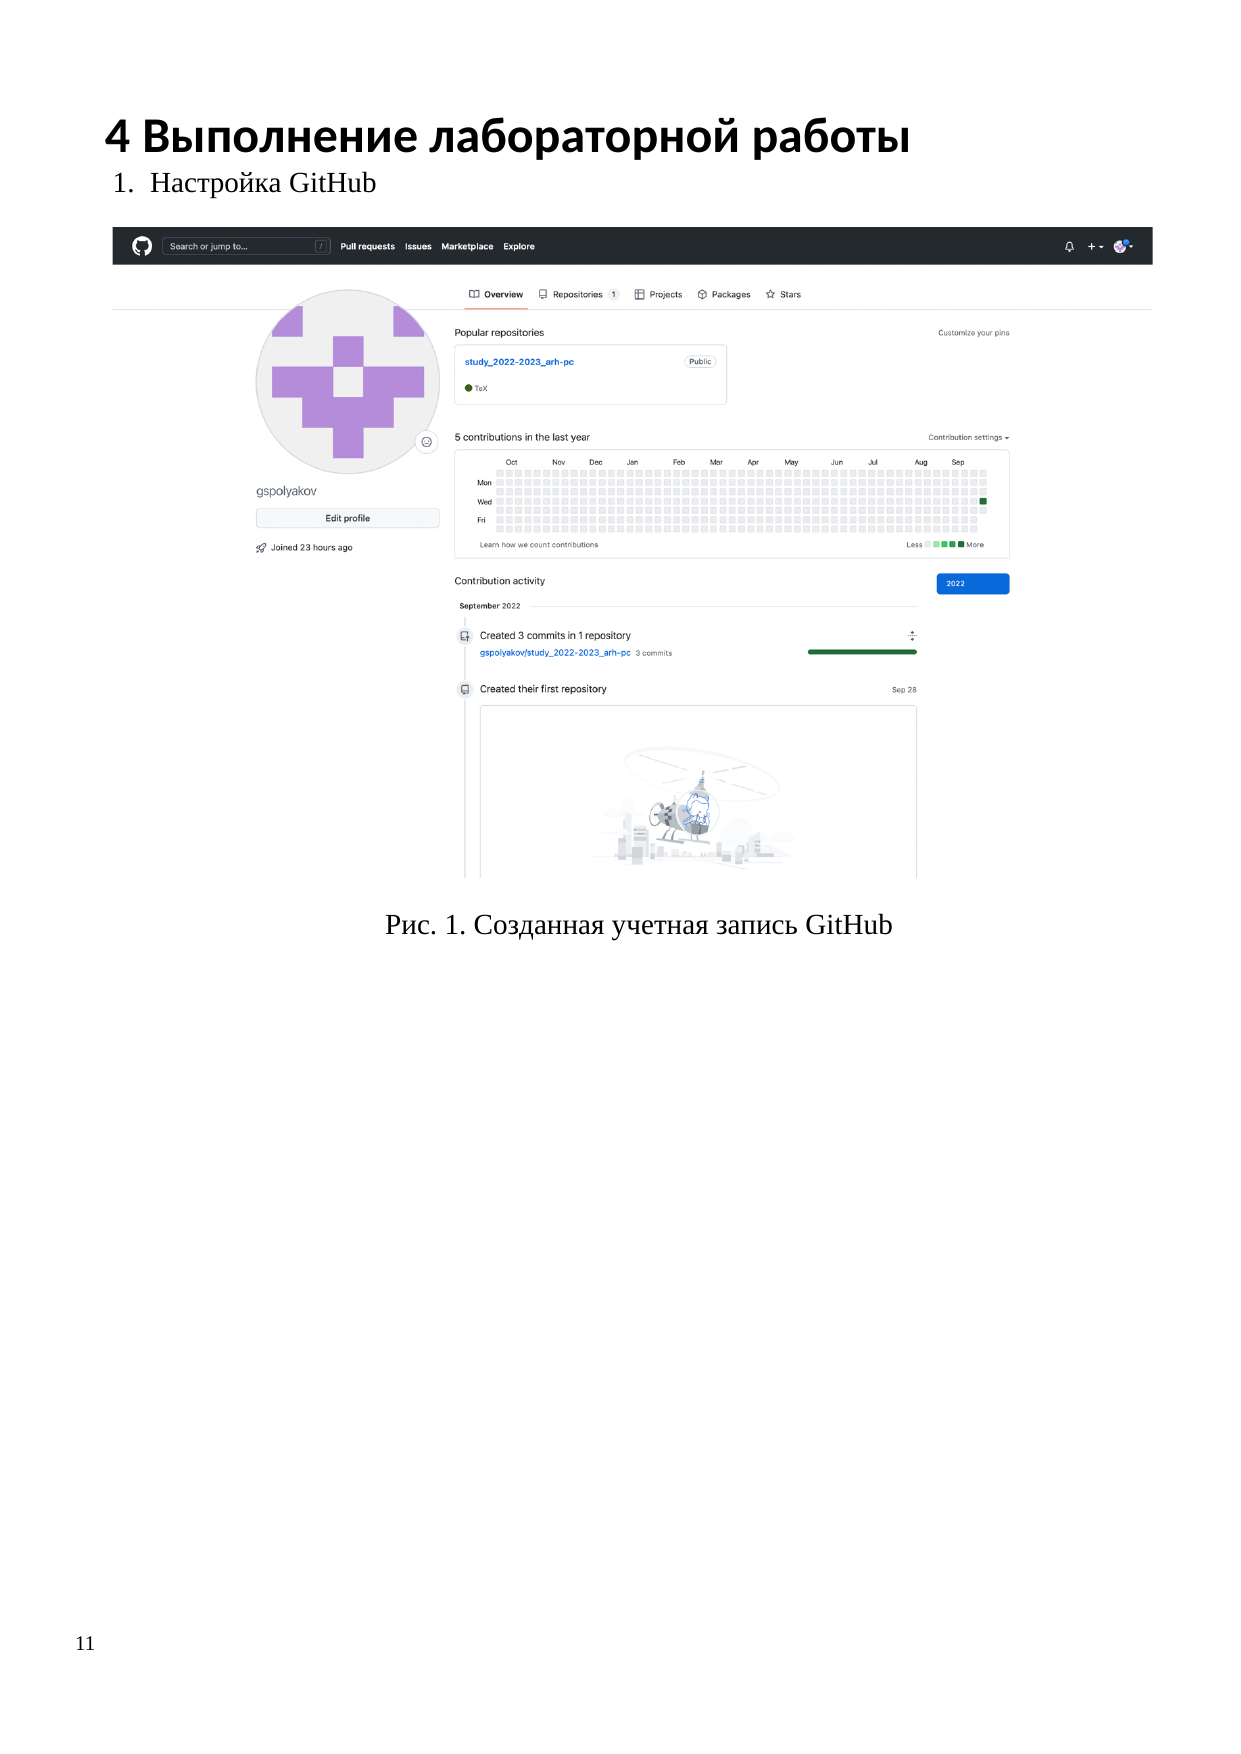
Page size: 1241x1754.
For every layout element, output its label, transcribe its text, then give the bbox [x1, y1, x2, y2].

list Настройка GitHub [112, 165, 1165, 199]
text Рис. 1. Созданная учетная запись GitHub [112, 907, 1165, 941]
list Выполнение лабораторной работы [104, 104, 1165, 165]
picture [112, 227, 1153, 878]
